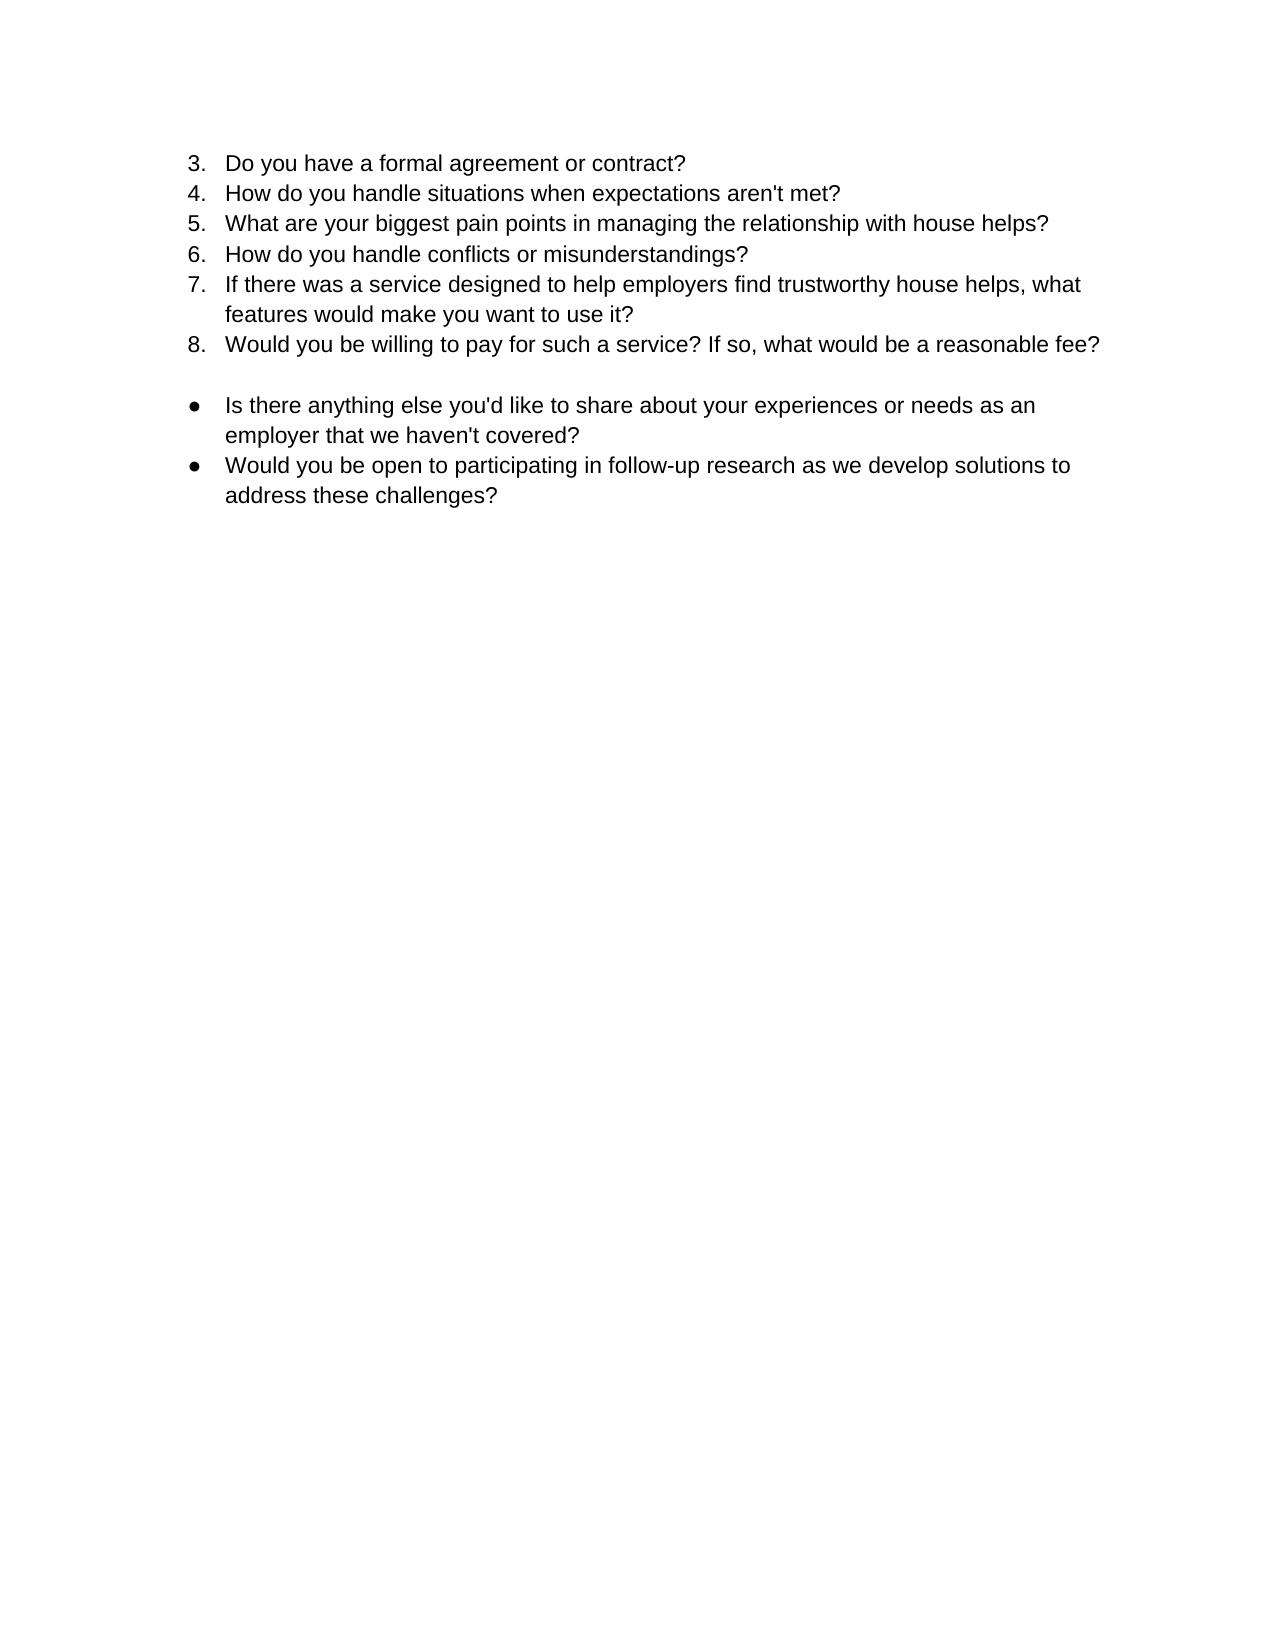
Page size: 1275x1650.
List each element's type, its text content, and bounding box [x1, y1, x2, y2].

list How do you handle conflicts or misunderstandings? [187, 241, 1125, 267]
list How do you handle situations when expectations aren't met? [187, 180, 1125, 207]
list If there was a service designed to help employers find trustworthy house helps, what features would make you want to use it? [187, 271, 1125, 327]
list Do you have a formal agreement or contract? [187, 150, 1125, 176]
list Is there anything else you'd like to share about your experiences or needs as an employer that we haven't covered? [187, 392, 1125, 448]
list What are your biggest pain points in managing the relationship with house helps? [187, 210, 1125, 237]
list Would you be willing to pay for such a service? If so, what would be a reasonable fee? [187, 331, 1125, 358]
list Would you be open to participating in follow-up research as we develop solutions to address these challenges? [187, 452, 1125, 509]
